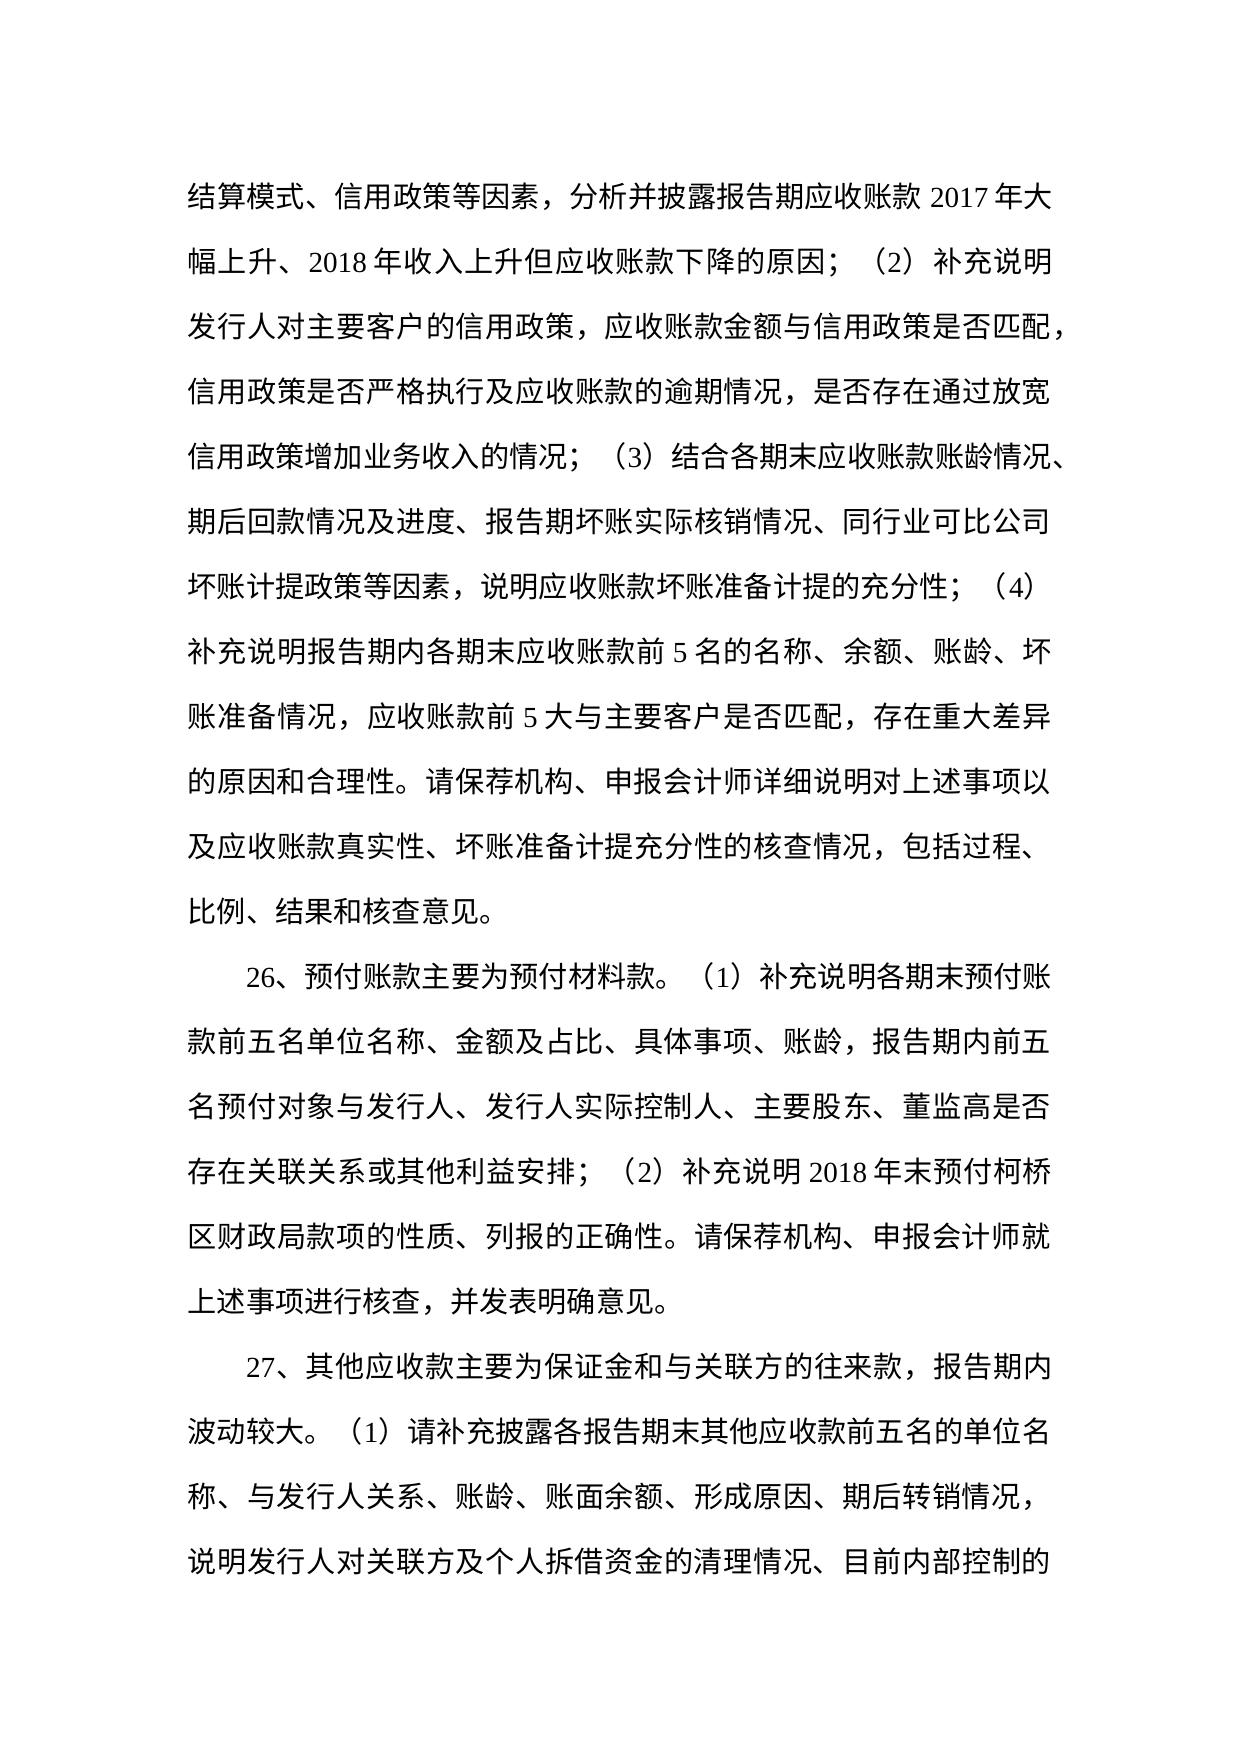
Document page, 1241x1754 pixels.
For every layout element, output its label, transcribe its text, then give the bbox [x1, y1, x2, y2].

text 26、预付账款主要为预付材料款。（1）补充说明各期末预付账款前五名单位名称、金额及占比、具体事项、账龄，报告期内前五名预付对象与发行人、发行人实际控制人、主要股东、董监高是否存在关联关系或其他利益安排；（2）补充说明2018年末预付柯桥区财政局款项的性质、列报的正确性。请保荐机构、申报会计师就上述事项进行核查，并发表明确意见。 [187, 942, 1053, 1332]
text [187, 162, 1053, 942]
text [187, 1332, 1053, 1592]
